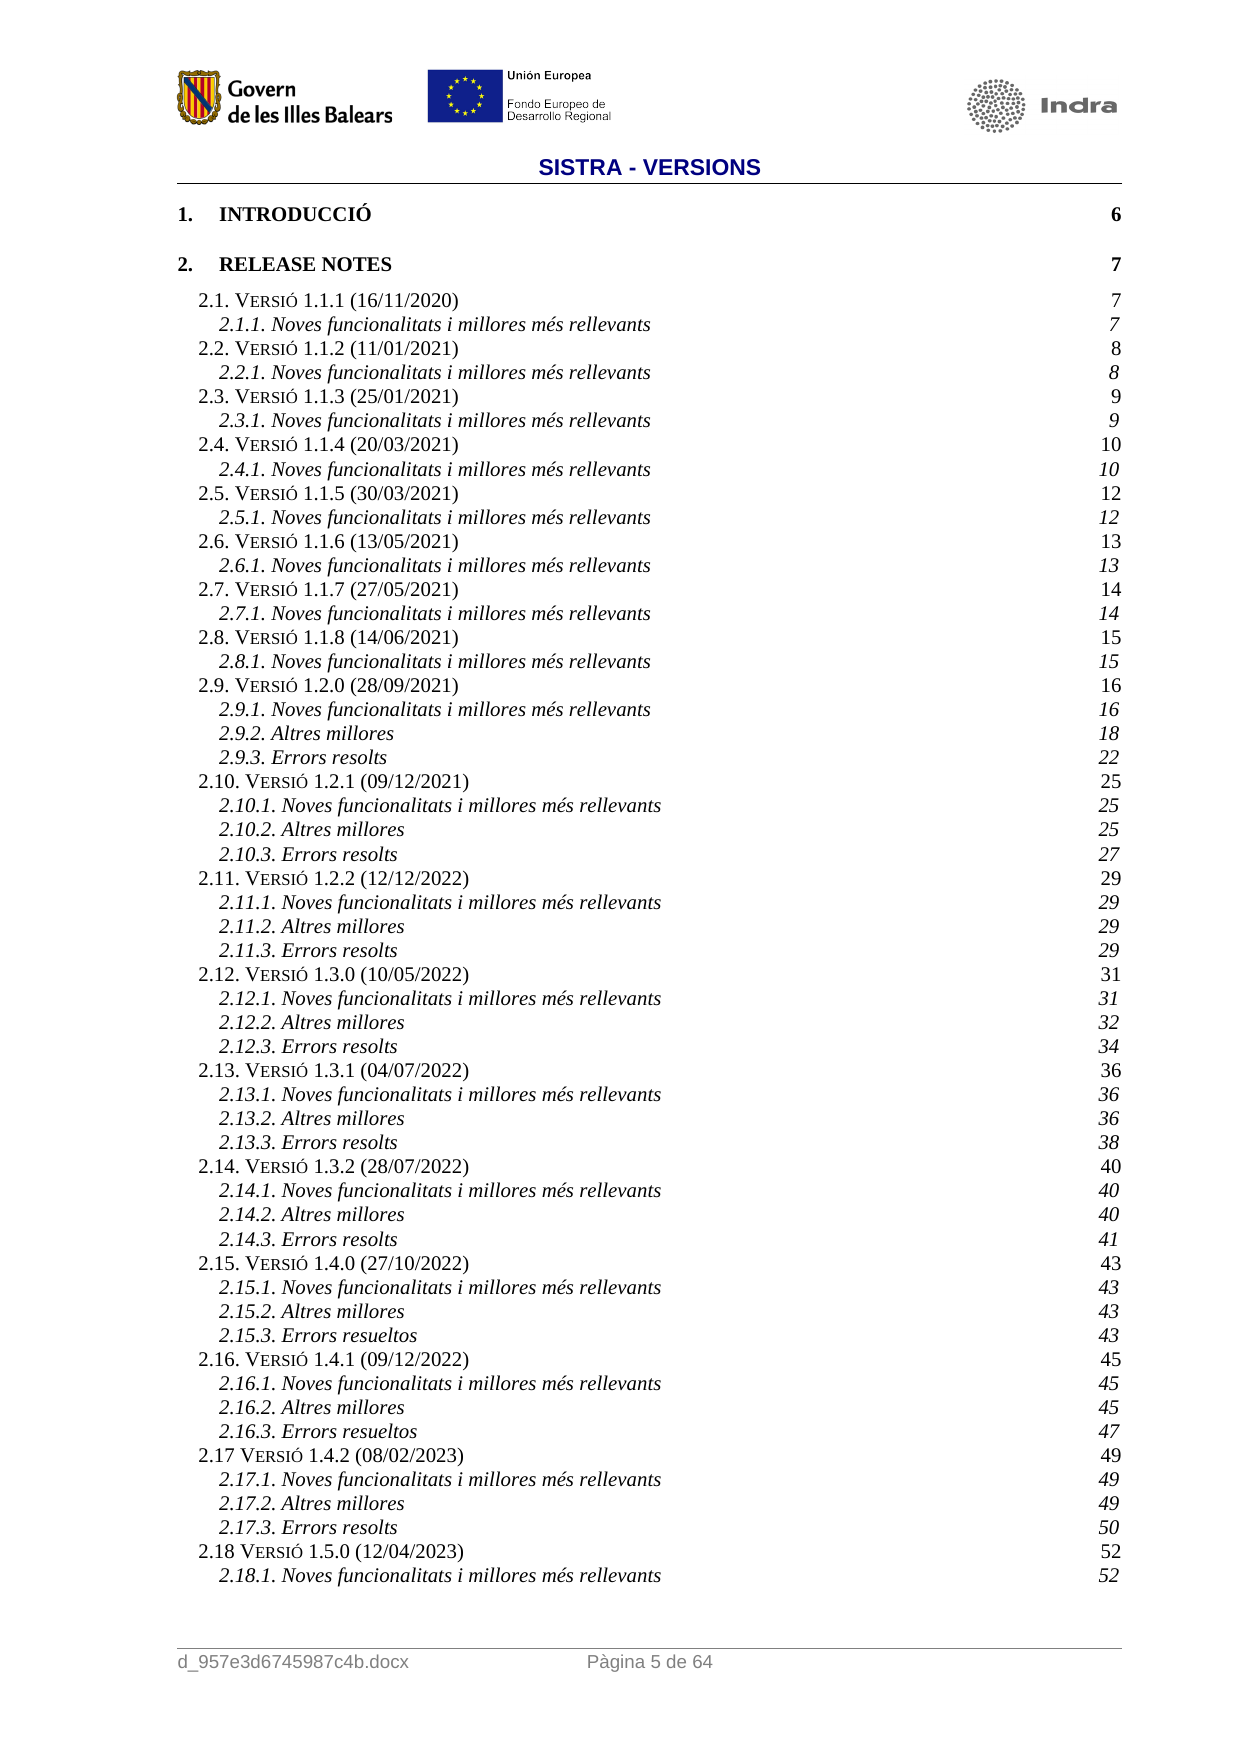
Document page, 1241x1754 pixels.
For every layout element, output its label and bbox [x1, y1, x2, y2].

picture [176, 70, 393, 125]
picture [421, 67, 611, 125]
